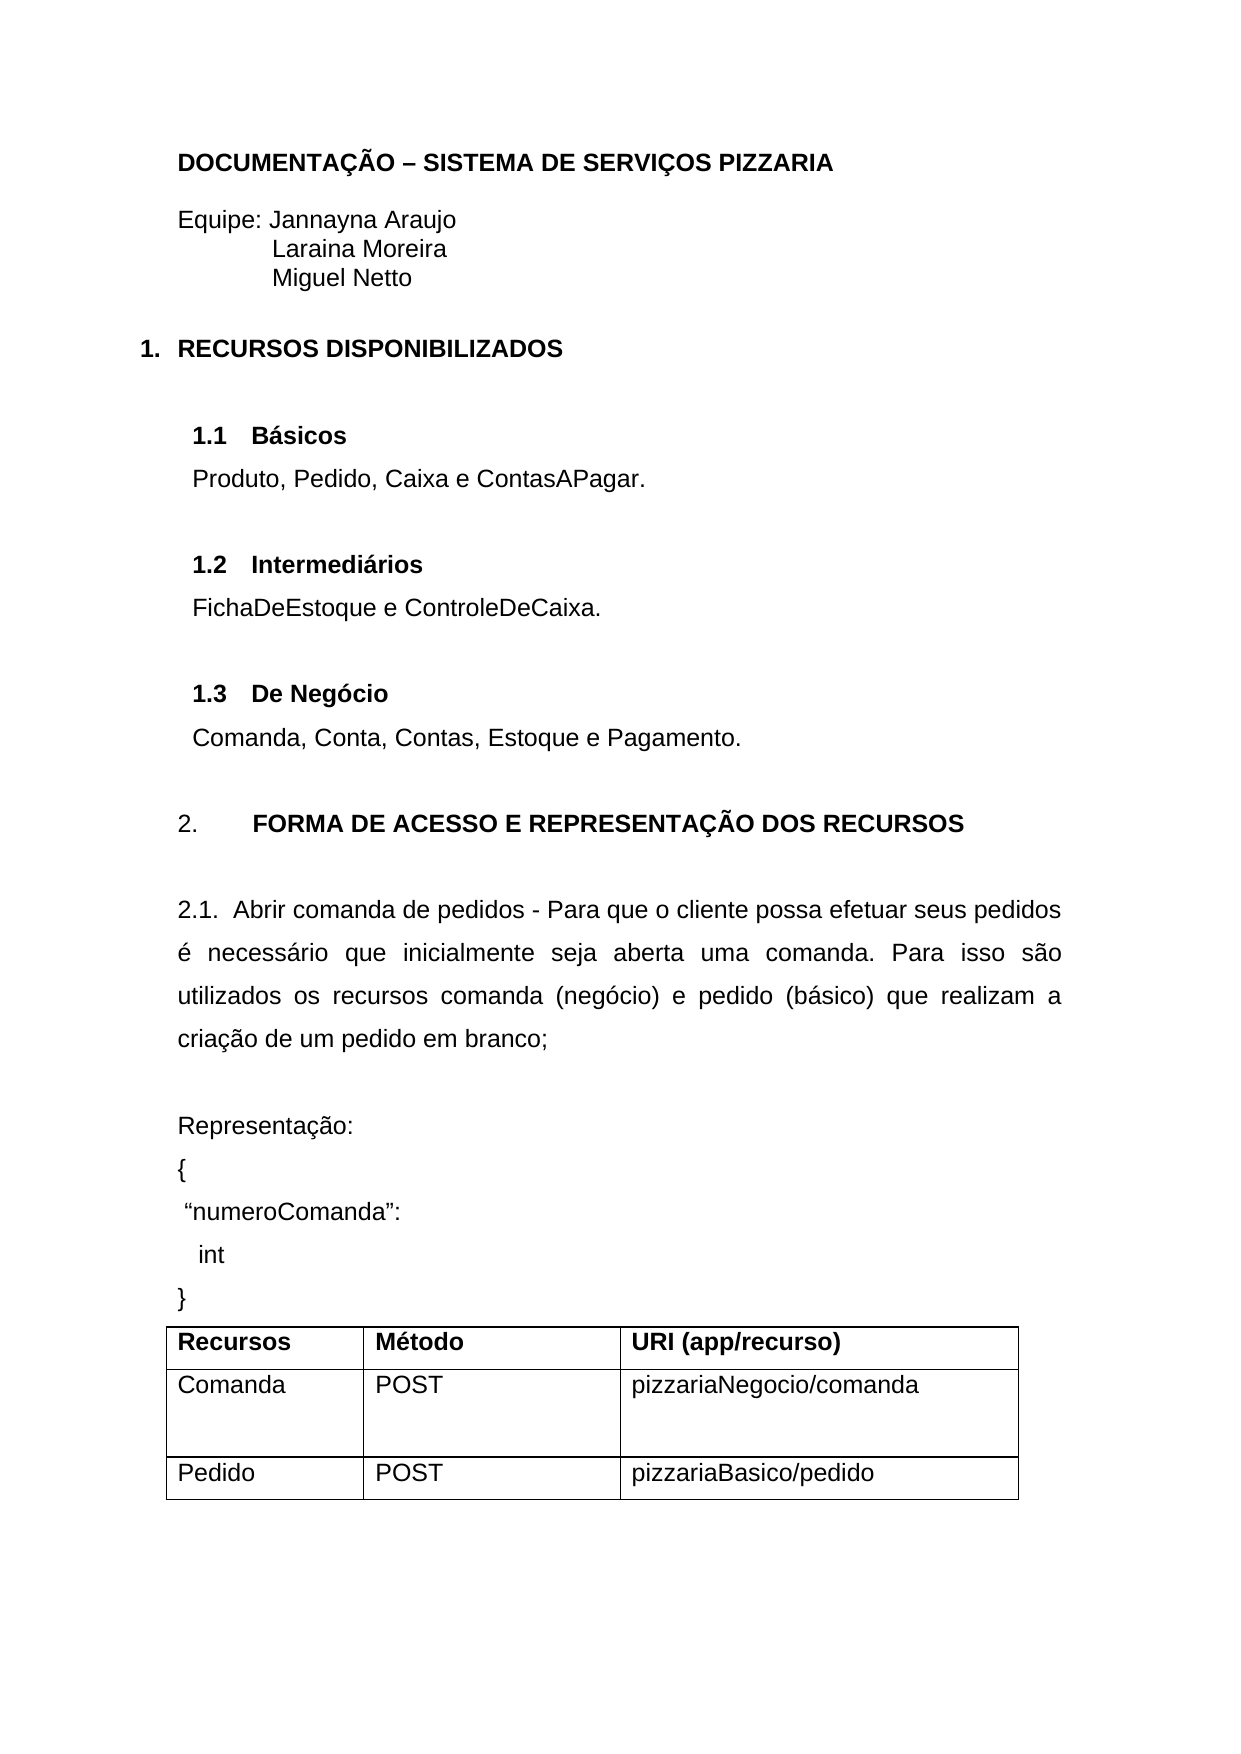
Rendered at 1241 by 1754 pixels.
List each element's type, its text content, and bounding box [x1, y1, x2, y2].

table_cell pizzariaNegocio/comanda [621, 1370, 1018, 1456]
text FichaDeEstoque e ControleDeCaixa. [192, 593, 1063, 622]
text 2.1. Abrir comanda de pedidos - Para que o cliente possa efetuar seus pedidos é necessário que inicialmente seja aberta uma comanda. Para isso são utilizados os recursos comanda (negócio) e pedido (básico) que realizam a criação de um pedido em branco; [177, 895, 1063, 1053]
table_cell pizzariaBasico/pedido [621, 1458, 1018, 1499]
table_cell POST [364, 1370, 620, 1456]
text Equipe: Jannayna Araujo [177, 205, 1063, 234]
list Básicos [192, 421, 1063, 449]
table_cell POST [364, 1458, 620, 1499]
table_cell Comanda [167, 1370, 363, 1456]
list FORMA DE ACESSO E REPRESENTAÇÃO DOS RECURSOS [177, 809, 1063, 838]
list RECURSOS DISPONIBILIZADOS [140, 334, 1063, 363]
text “numeroComanda”: [177, 1197, 1063, 1226]
text DOCUMENTAÇÃO – SISTEMA DE SERVIÇOS PIZZARIA [177, 148, 1063, 176]
text Representação: [177, 1111, 1063, 1139]
text Miguel Netto [177, 263, 1063, 291]
text } [177, 1283, 1063, 1312]
table_header URI (app/recurso) [621, 1328, 1018, 1369]
text Produto, Pedido, Caixa e ContasAPagar. [192, 464, 1063, 493]
table_header Recursos [167, 1328, 363, 1369]
table_cell Pedido [167, 1458, 363, 1499]
text Comanda, Conta, Contas, Estoque e Pagamento. [192, 723, 1063, 751]
text Laraina Moreira [177, 234, 1063, 263]
list De Negócio [192, 679, 1063, 708]
table_header Método [364, 1328, 620, 1369]
text { [177, 1154, 1063, 1183]
text int [177, 1240, 1063, 1269]
list Intermediários [192, 550, 1063, 579]
